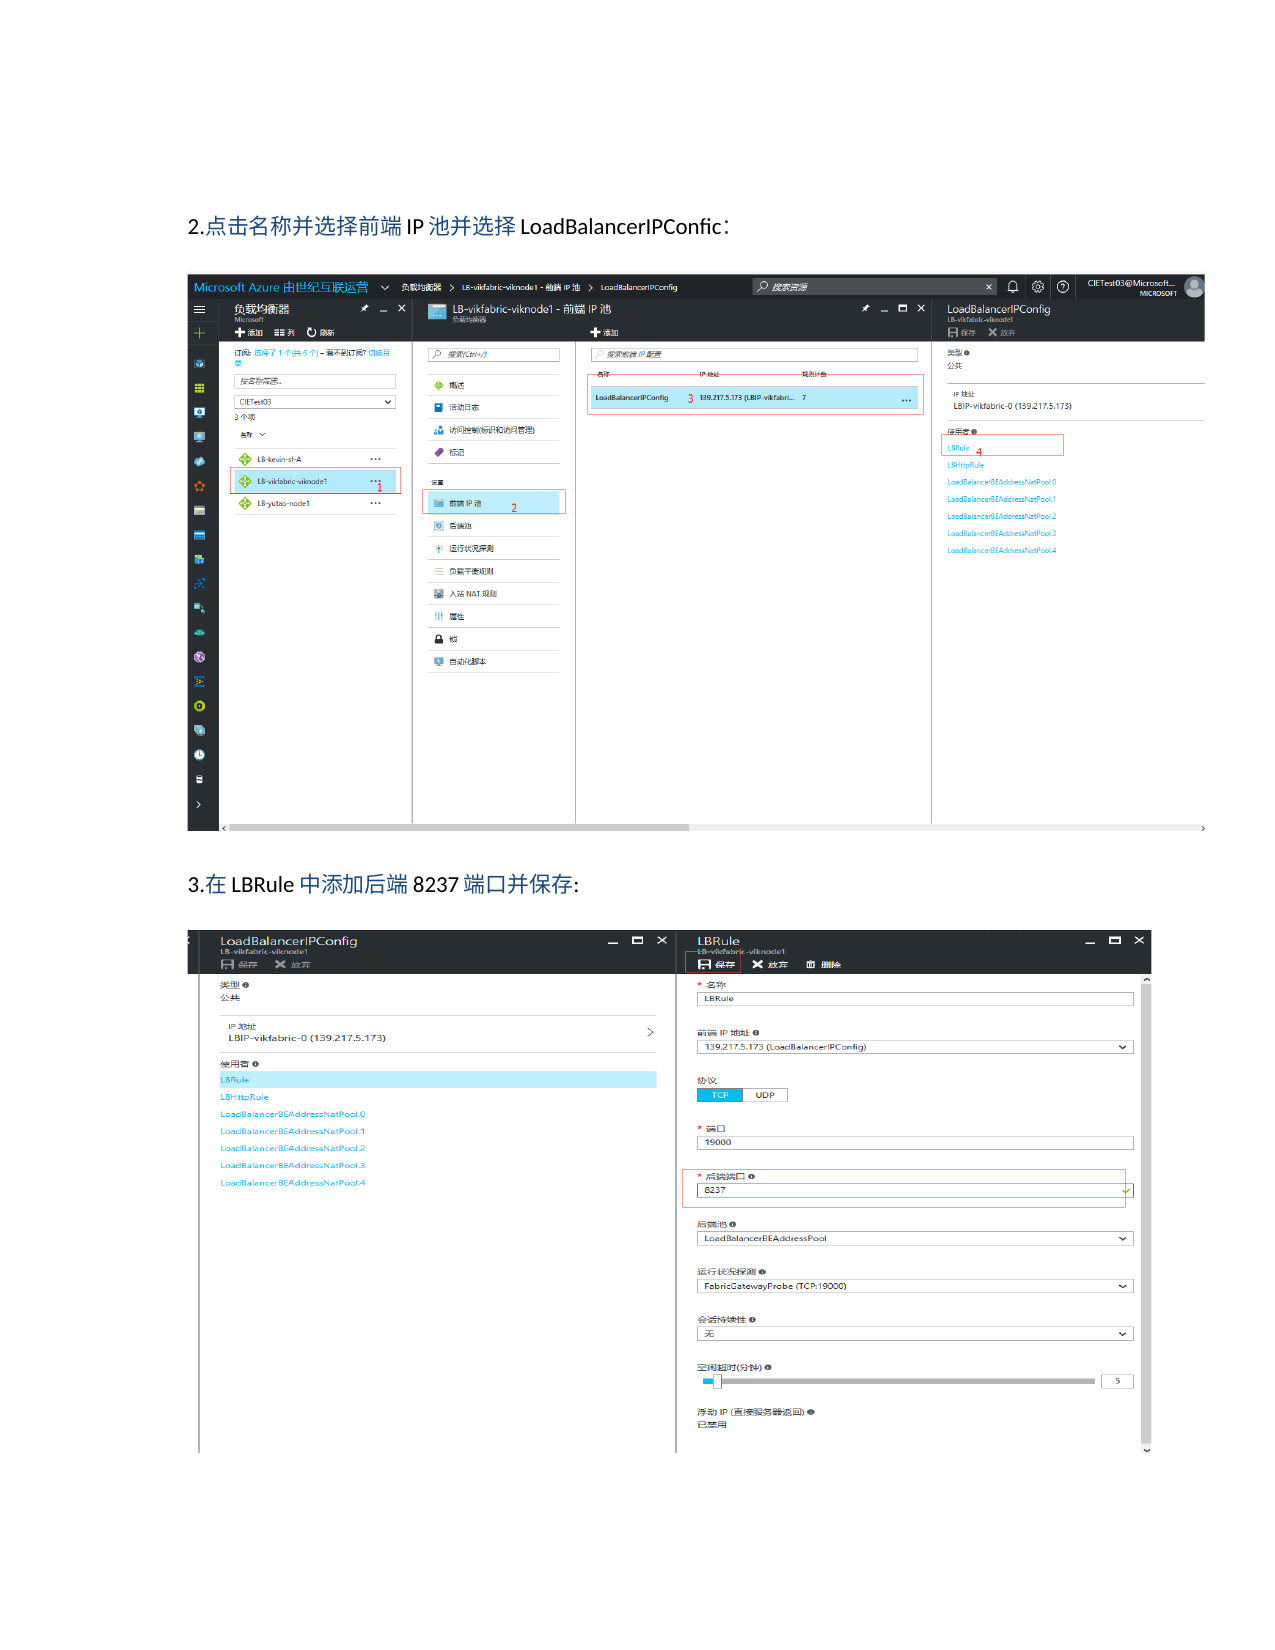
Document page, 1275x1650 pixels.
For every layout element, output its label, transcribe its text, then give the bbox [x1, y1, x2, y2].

text 3.在LBRule中添加后端8237端口并保存: [187, 867, 1087, 899]
picture [187, 930, 1152, 1453]
picture [187, 271, 1205, 831]
text 2.点击名称并选择前端IP池并选择LoadBalancerIPConfic： [187, 209, 1087, 241]
